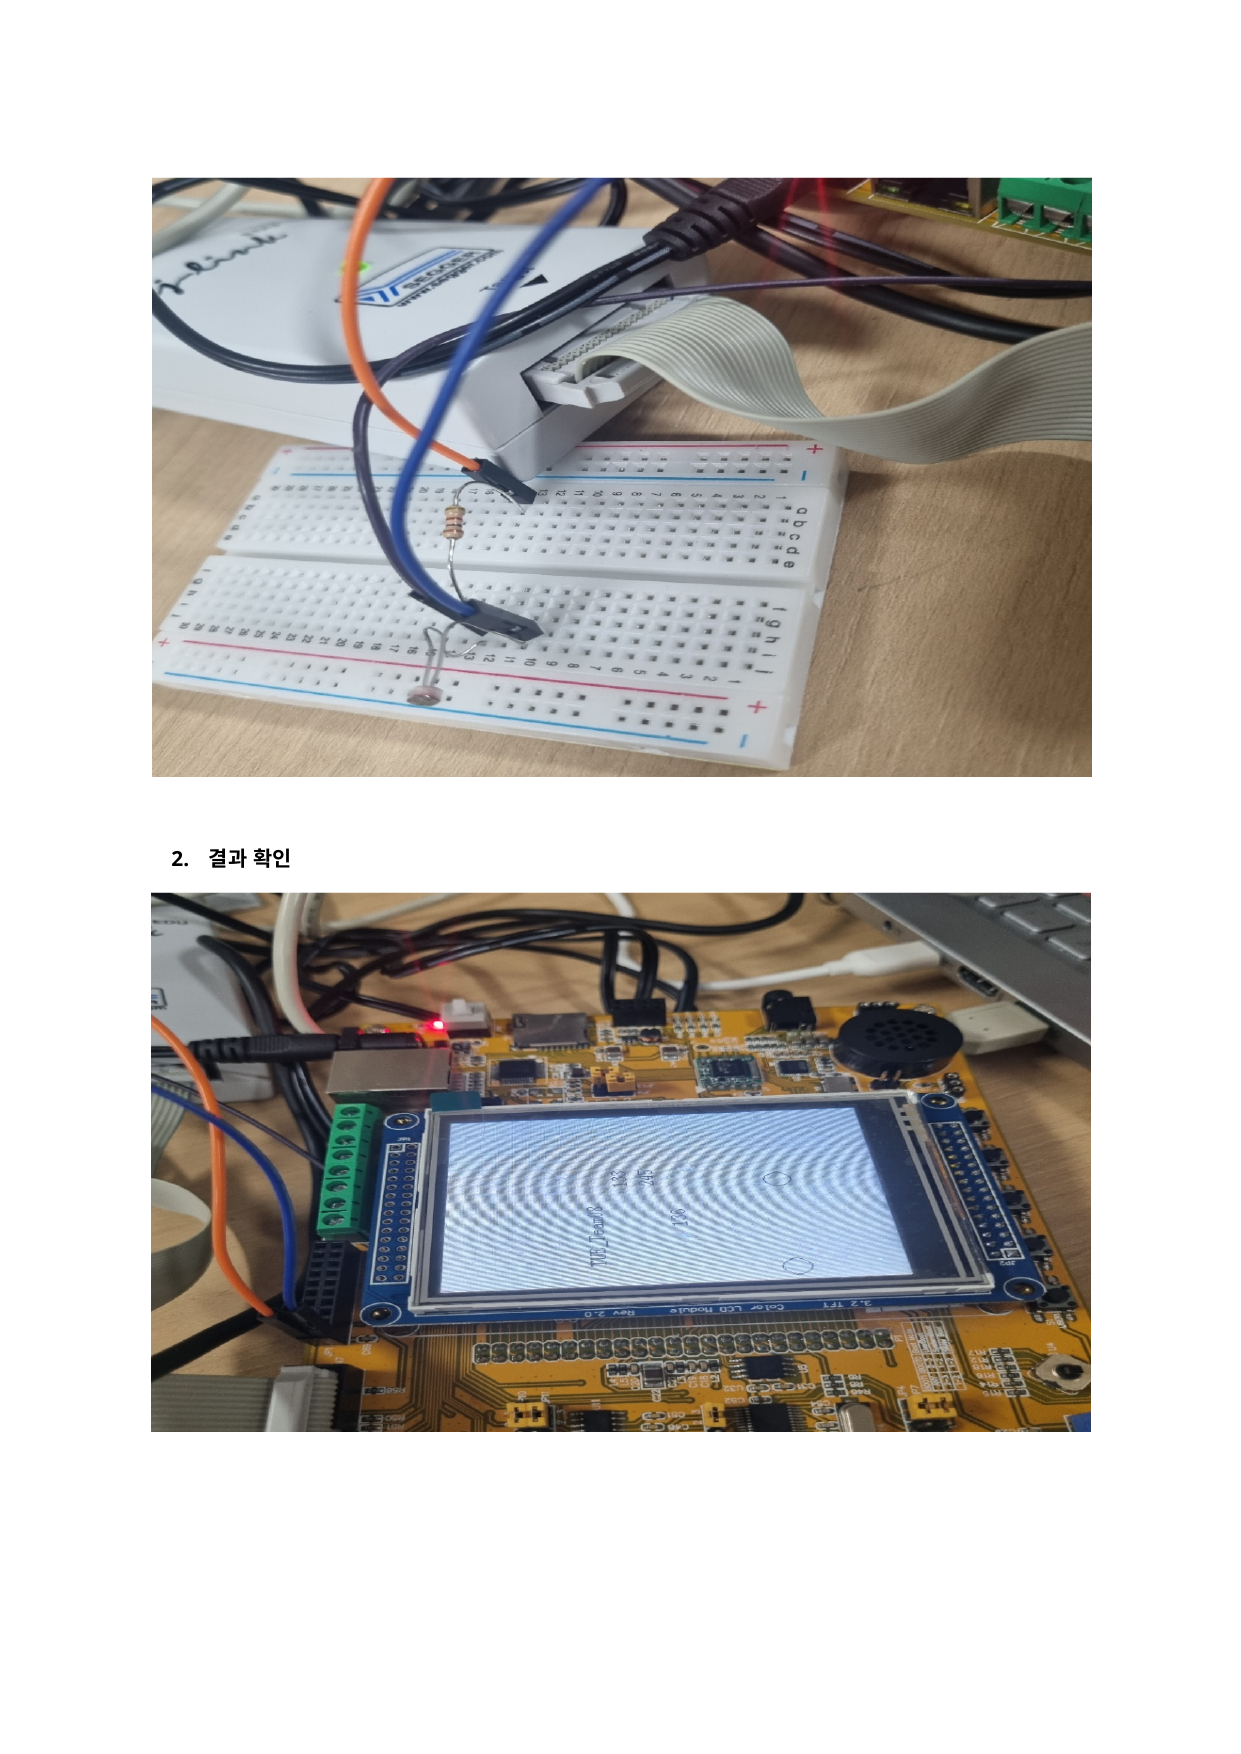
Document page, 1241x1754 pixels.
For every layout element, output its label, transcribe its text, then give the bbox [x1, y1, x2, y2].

picture [153, 178, 1091, 777]
picture [152, 893, 1091, 1432]
list 결과 확인 [171, 842, 1090, 873]
